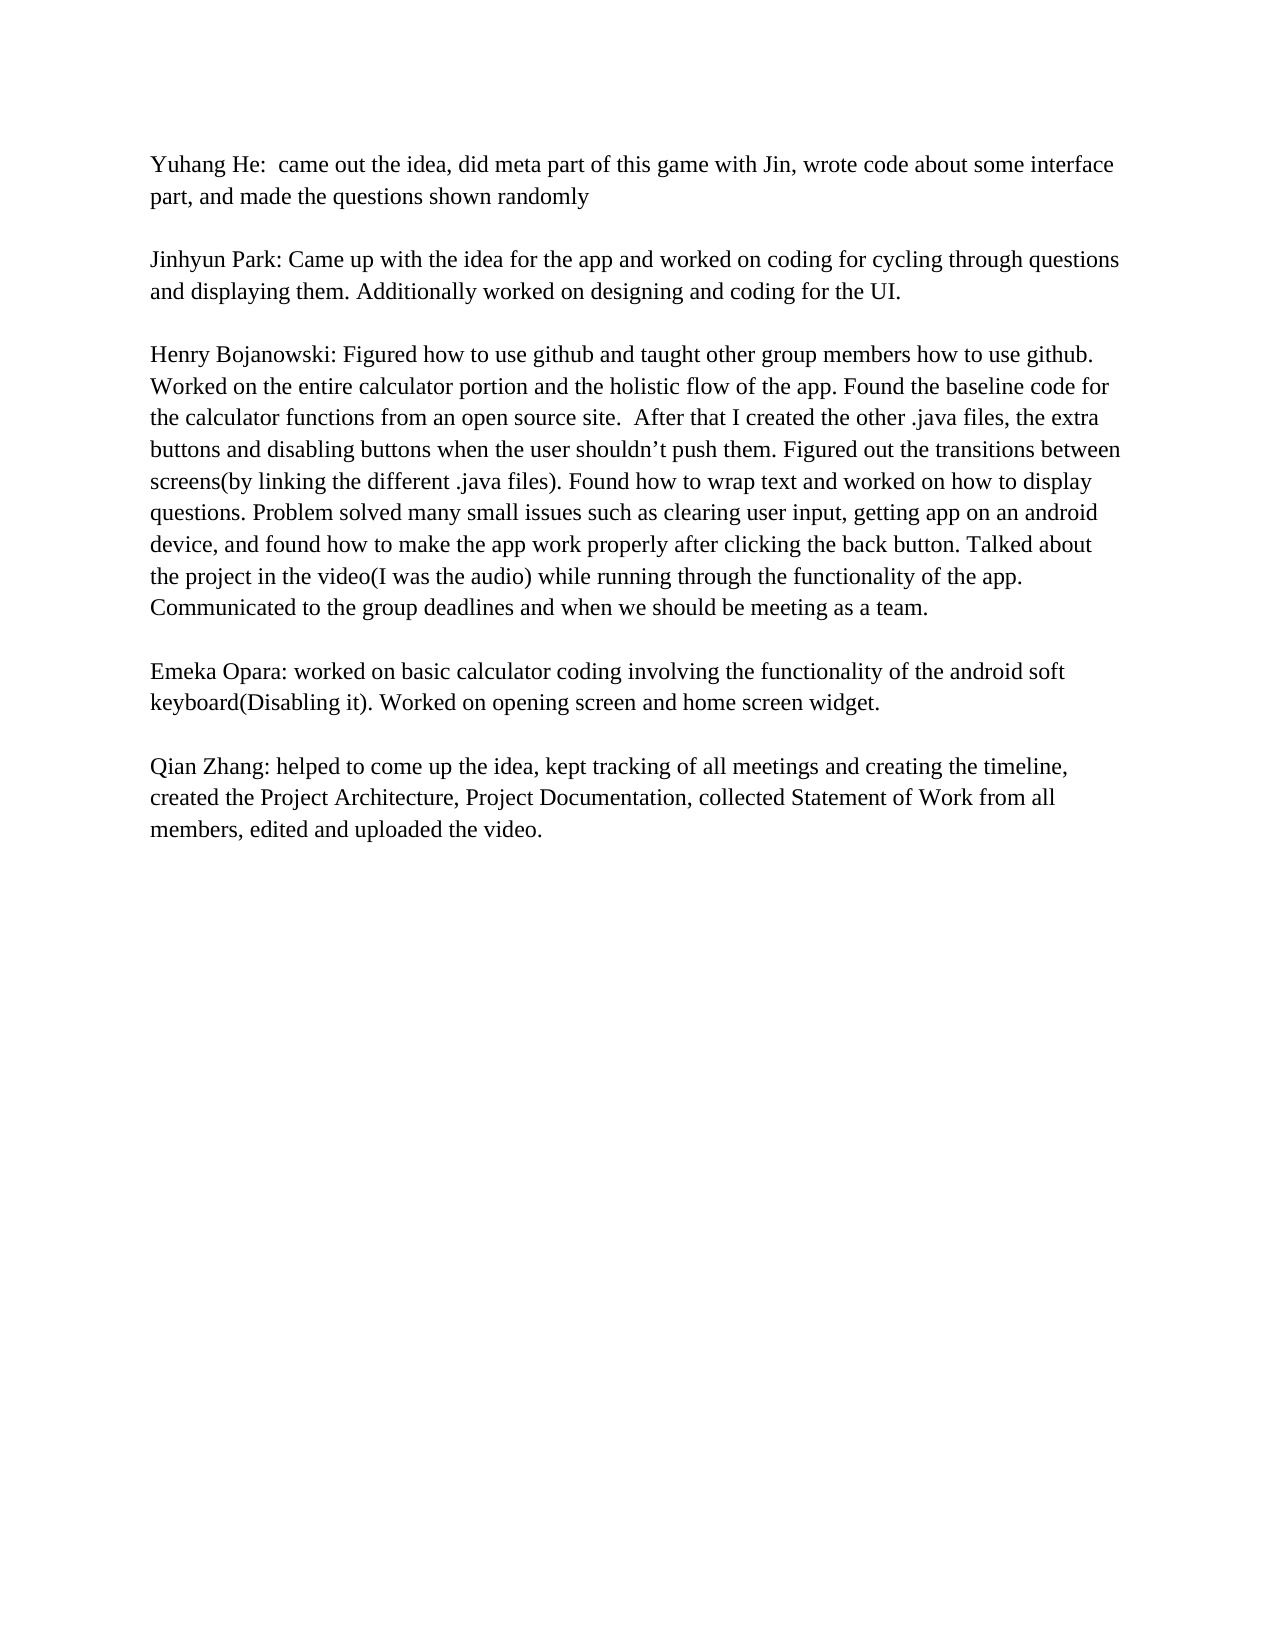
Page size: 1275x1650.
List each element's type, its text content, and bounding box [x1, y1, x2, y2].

text Emeka Opara: worked on basic calculator coding involving the functionality of the android soft keyboard(Disabling it). Worked on opening screen and home screen widget. [150, 657, 1125, 716]
text Henry Bojanowski: Figured how to use github and taught other group members how to use github. Worked on the entire calculator portion and the holistic flow of the app. Found the baseline code for the calculator functions from an open source site. After that I created the other .java files, the extra buttons and disabling buttons when the user shouldn’t push them. Figured out the transitions between screens(by linking the different .java files). Found how to wrap text and worked on how to display questions. Problem solved many small issues such as clearing user input, getting app on an android device, and found how to make the app work properly after clicking the back button. Talked about the project in the video(I was the audio) while running through the functionality of the app. Communicated to the group deadlines and when we should be meeting as a team. [150, 340, 1125, 621]
text Yuhang He: came out the idea, did meta part of this game with Jin, wrote code about some interface part, and made the questions shown randomly [150, 150, 1125, 209]
text Qian Zhang: helped to come up the idea, kept tracking of all meetings and creating the timeline, created the Project Architecture, Project Documentation, collected Statement of Work from all members, edited and uploaded the video. [150, 752, 1125, 843]
text Jinhyun Park: Came up with the idea for the app and worked on coding for cycling through questions and displaying them. Additionally worked on designing and coding for the UI. [150, 245, 1125, 304]
